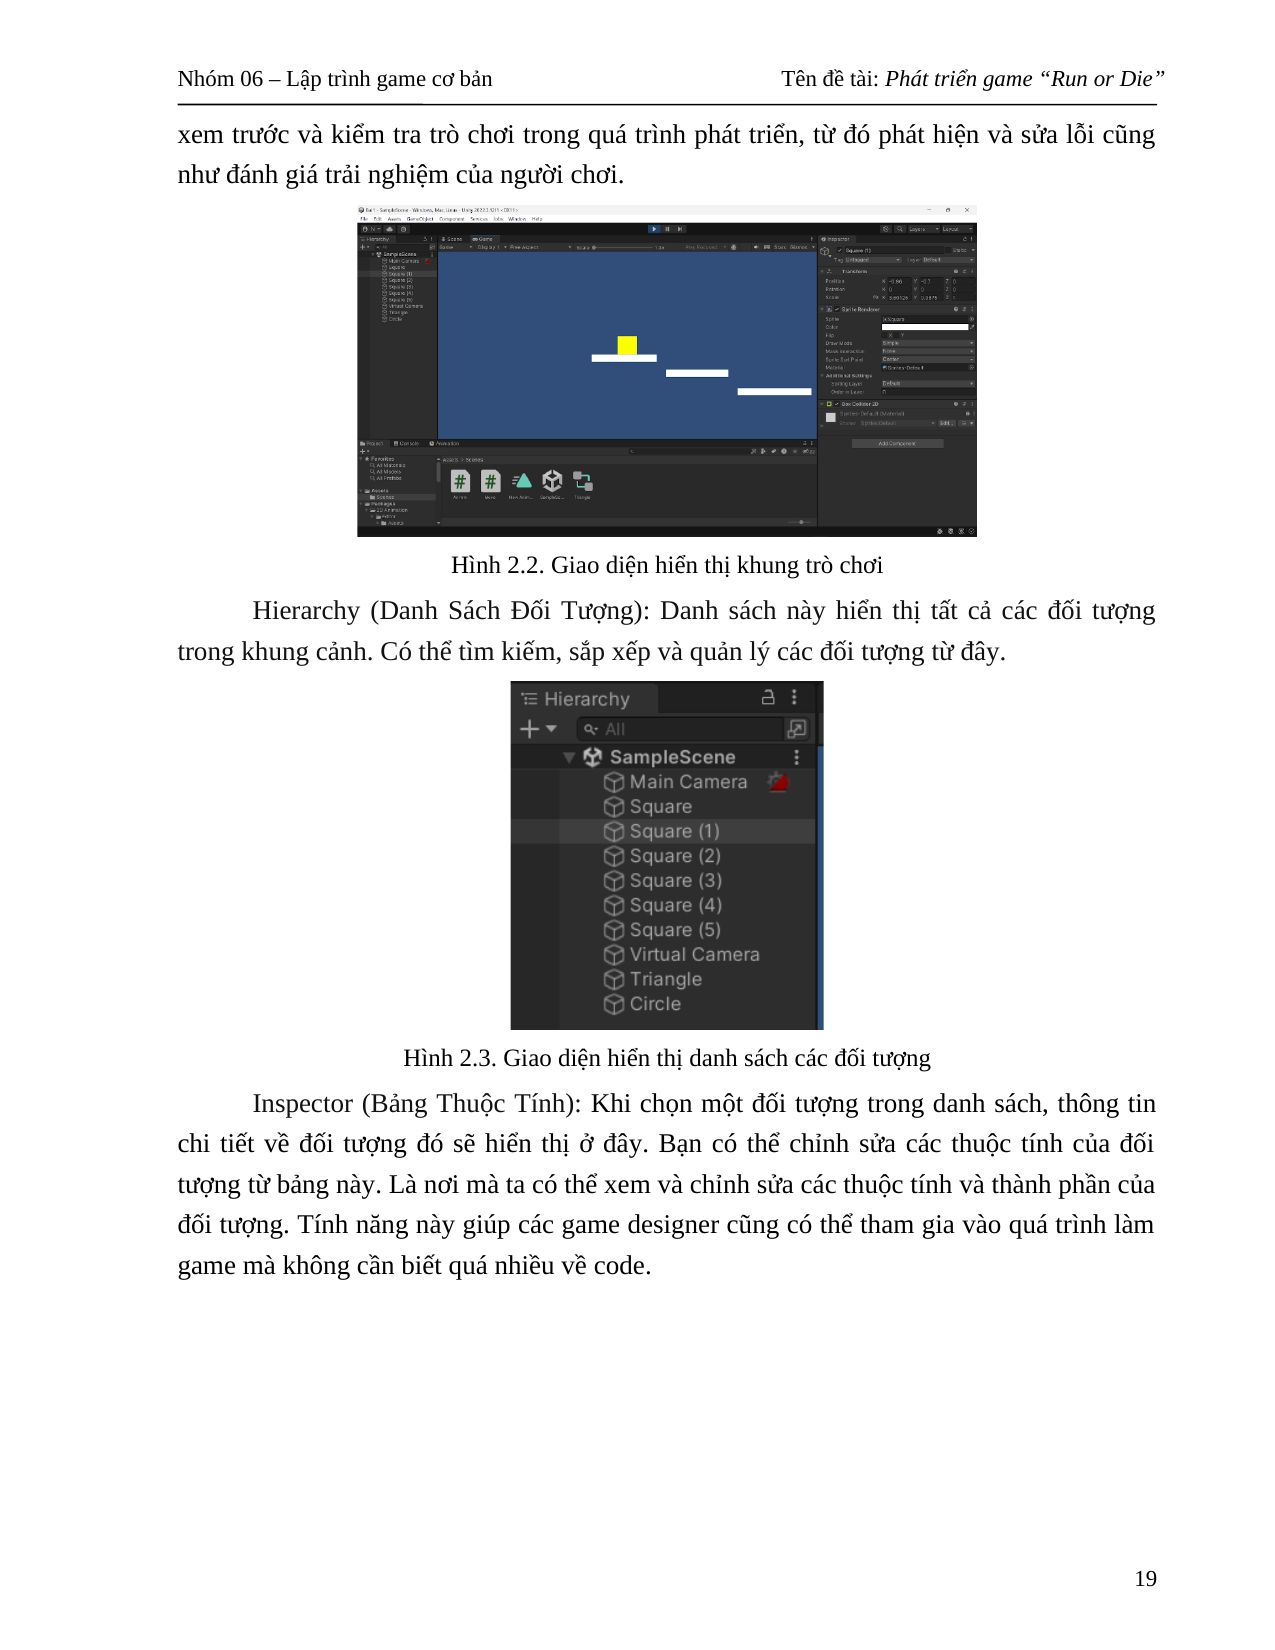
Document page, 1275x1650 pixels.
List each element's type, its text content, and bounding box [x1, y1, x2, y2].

text Hình 2.3. Giao diện hiển thị danh sách các đối tượng [177, 1043, 1157, 1072]
text Hình 2.2. Giao diện hiển thị khung trò chơi [177, 551, 1157, 579]
text Inspector (Bảng Thuộc Tính): Khi chọn một đối tượng trong danh sách, thông tin chi tiết về đối tượng đó sẽ hiển thị ở đây. Bạn có thể chỉnh sửa các thuộc tính của đối tượng từ bảng này. Là nơi mà ta có thể xem và chỉnh sửa các thuộc tính và thành phần của đối tượng. Tính năng này giúp các game designer cũng có thể tham gia vào quá trình làm game mà không cần biết quá nhiều về code. [177, 1087, 1157, 1280]
picture [510, 681, 824, 1030]
picture [357, 205, 977, 537]
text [177, 118, 1157, 190]
text Hierarchy (Danh Sách Đối Tượng): Danh sách này hiển thị tất cả các đối tượng trong khung cảnh. Có thể tìm kiếm, sắp xếp và quản lý các đối tượng từ đây. [177, 594, 1157, 666]
